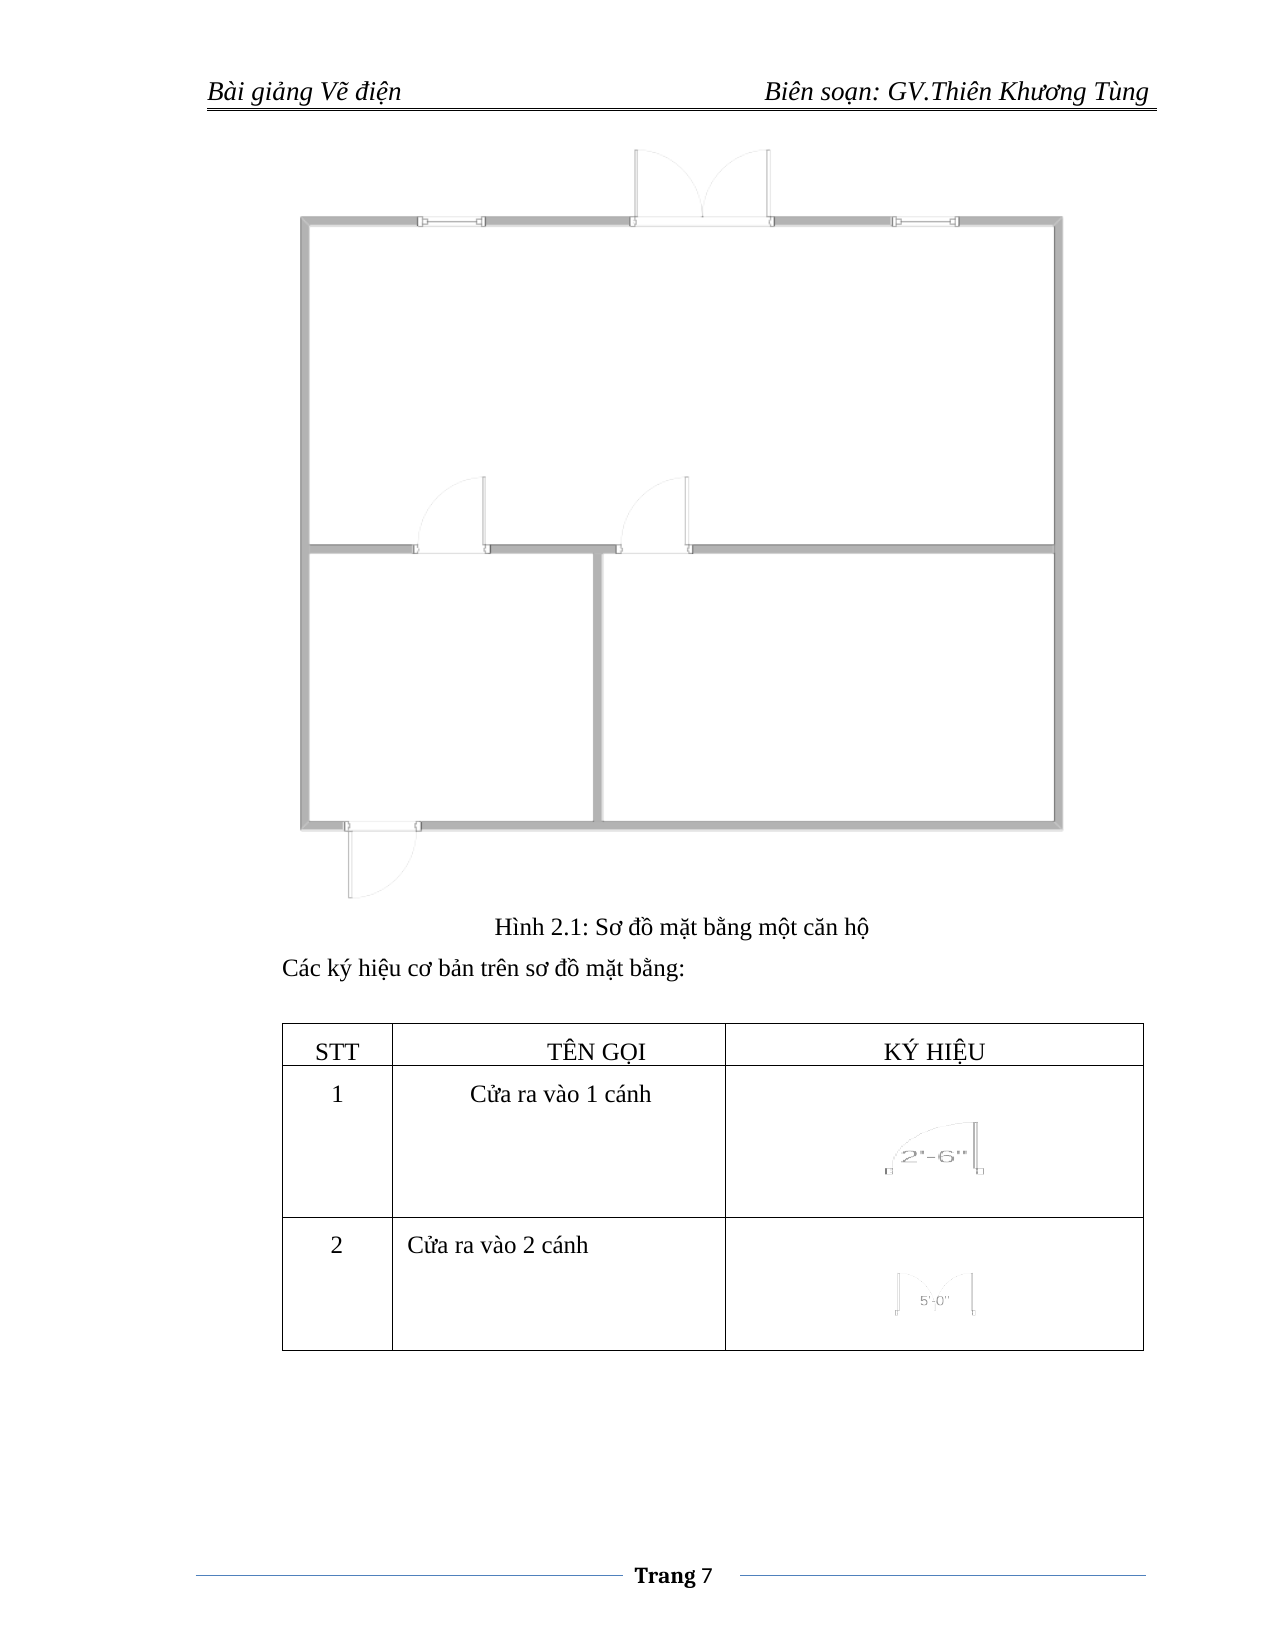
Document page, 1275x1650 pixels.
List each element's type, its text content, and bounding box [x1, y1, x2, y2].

table_cell Cửa ra vào 1 cánh [393, 1066, 725, 1217]
list Các ký hiệu cơ bản trên sơ đồ mặt bằng: [207, 953, 1157, 982]
table_cell 2 [283, 1218, 392, 1350]
list Hình 2.1: Sơ đồ mặt bằng một căn hộ [207, 912, 1157, 941]
table_header KÝ HIỆU [726, 1024, 1143, 1065]
table_cell [726, 1066, 1143, 1217]
table_header TÊN GỌI [393, 1024, 725, 1065]
table_header STT [283, 1024, 392, 1065]
table_cell 1 [283, 1066, 392, 1217]
table_cell Cửa ra vào 2 cánh [393, 1218, 725, 1350]
table_cell [726, 1218, 1143, 1350]
